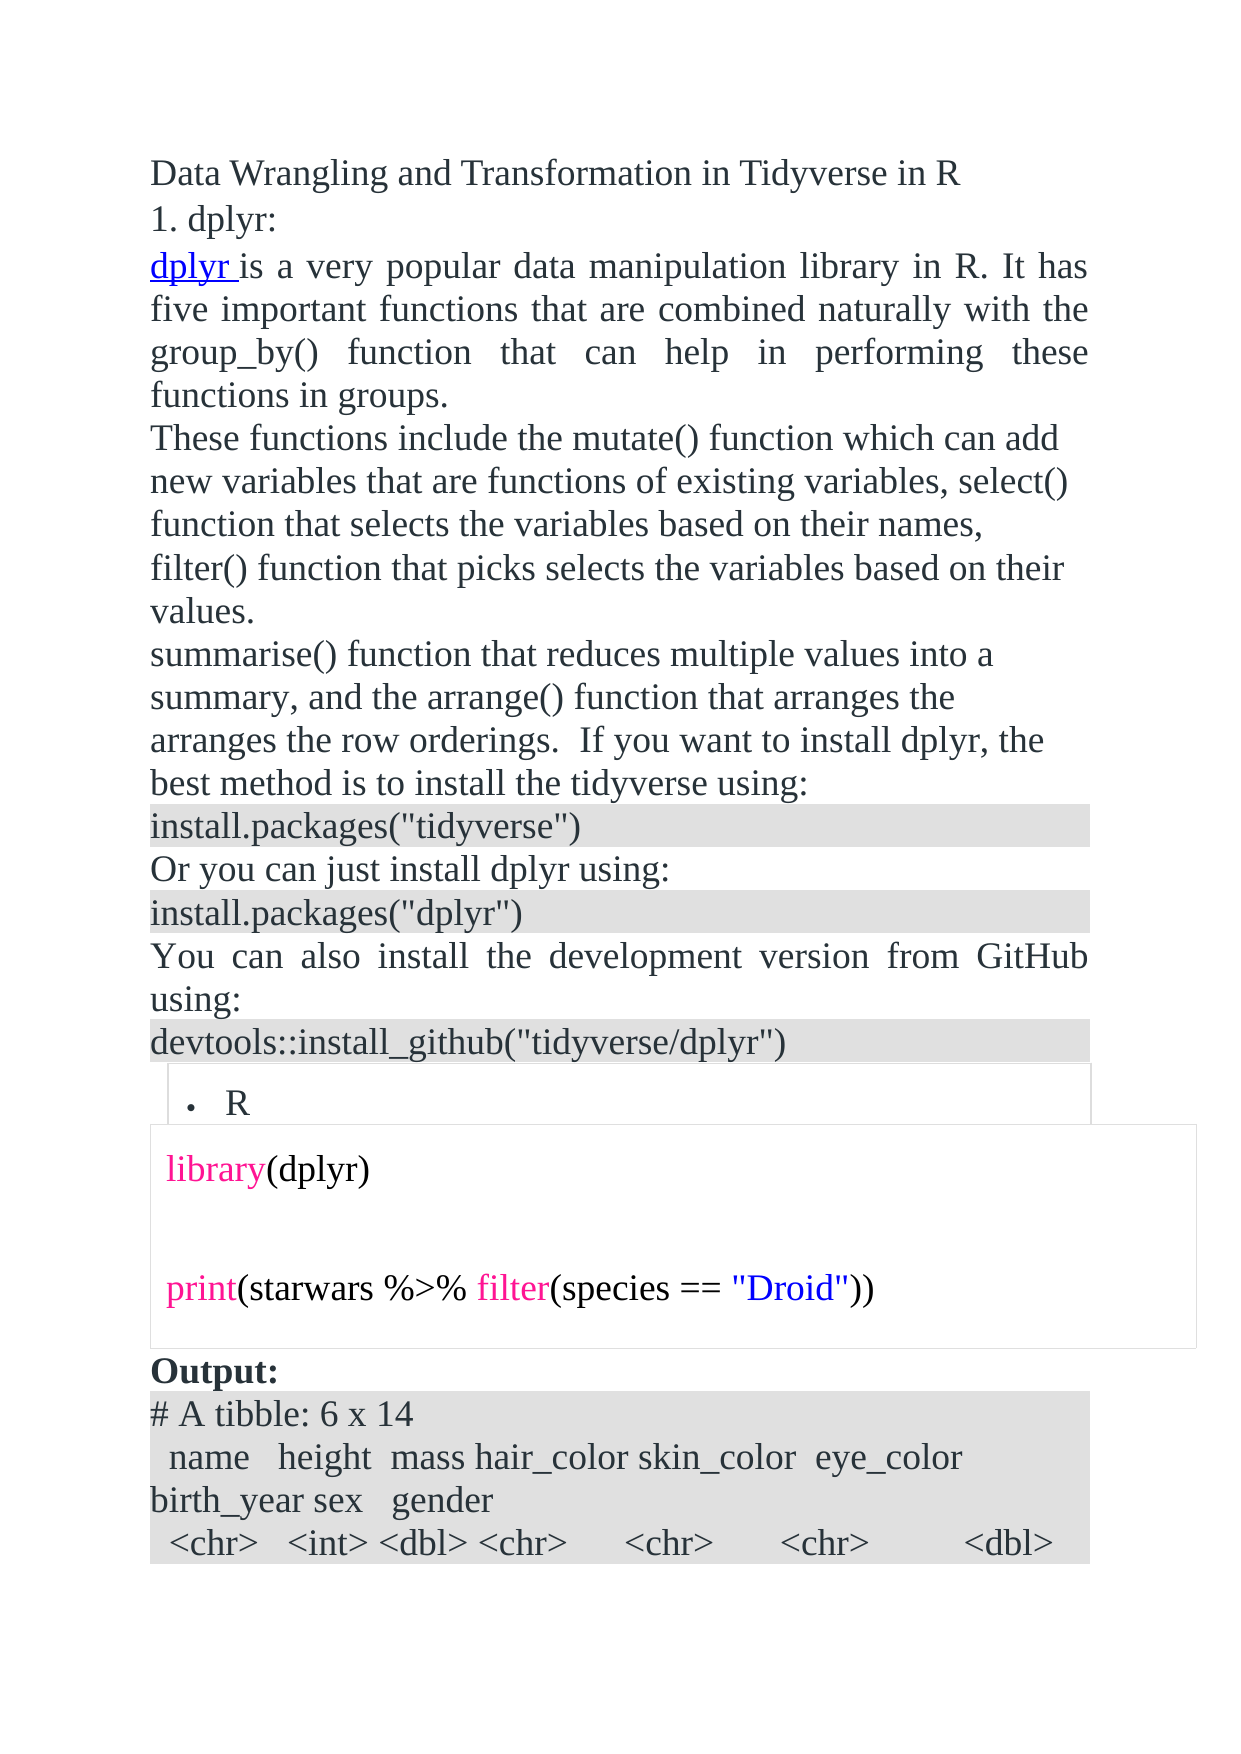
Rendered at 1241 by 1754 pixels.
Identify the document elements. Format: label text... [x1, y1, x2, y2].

text dplyr is a very popular data manipulation library in R. It has five important functions that are combined naturally with the group_by() function that can help in performing these functions in groups. [150, 243, 1090, 416]
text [150, 1391, 1090, 1564]
text Or you can just install dplyr using: [150, 847, 1090, 890]
text You can also install the development version from GitHub using: [150, 933, 1090, 1019]
text summarise() function that reduces multiple values into a summary, and the arrange() function that arranges the arranges the row orderings. If you want to install dplyr, the best method is to install the tidyverse using: [150, 631, 1090, 804]
subtitle 1. dplyr: [150, 197, 1090, 240]
text These functions include the mutate() function which can add new variables that are functions of existing variables, select() function that selects the variables based on their names, filter() function that picks selects the variables based on their values. [150, 416, 1090, 631]
text Output: [150, 1349, 1090, 1391]
subtitle Data Wrangling and Transformation in Tidyverse in R [150, 150, 1090, 193]
text install.packages("tidyverse") [150, 804, 1090, 847]
table_header library(dplyr) print(starwars %>% filter(species == "Droid")) [151, 1125, 1196, 1347]
text install.packages("dplyr") [150, 890, 1090, 933]
list R [169, 1064, 1090, 1124]
text devtools::install_github("tidyverse/dplyr") [150, 1019, 1090, 1062]
